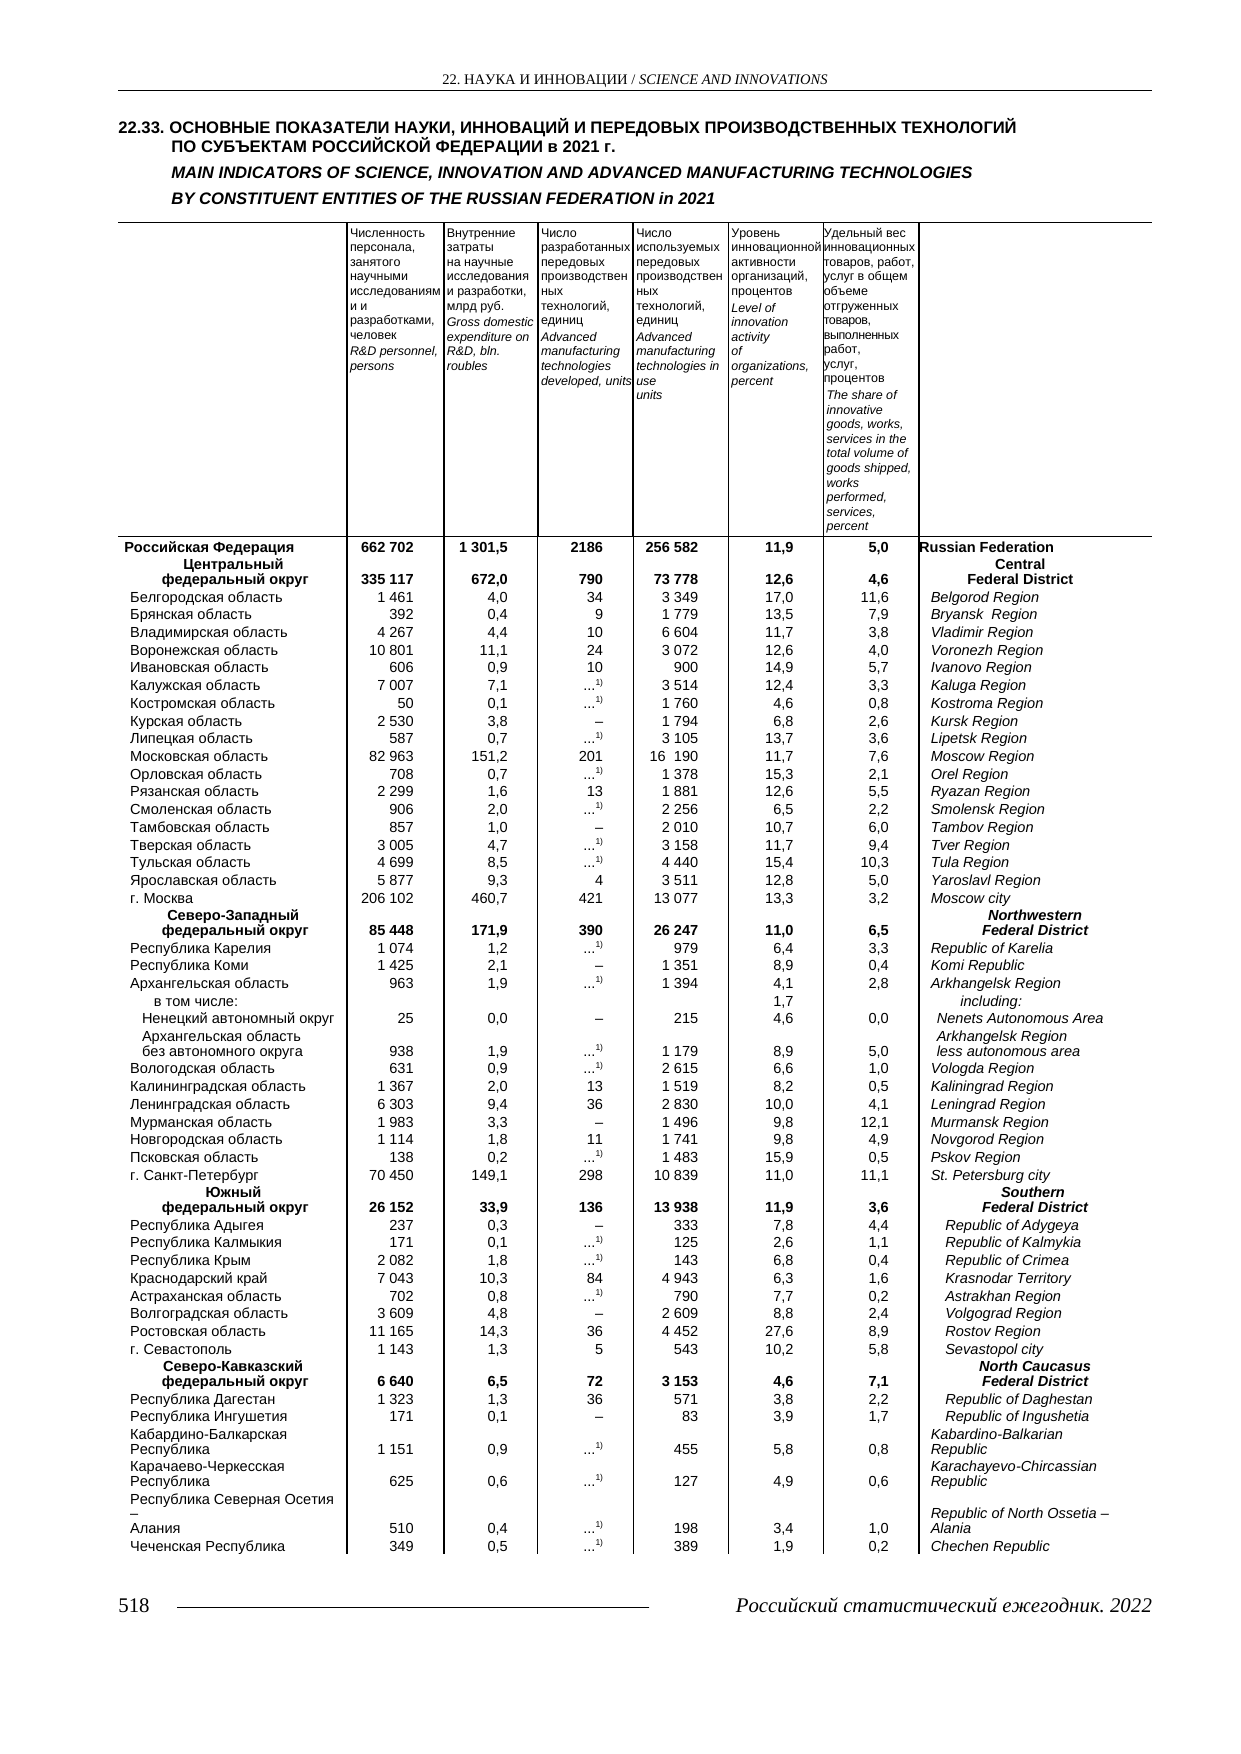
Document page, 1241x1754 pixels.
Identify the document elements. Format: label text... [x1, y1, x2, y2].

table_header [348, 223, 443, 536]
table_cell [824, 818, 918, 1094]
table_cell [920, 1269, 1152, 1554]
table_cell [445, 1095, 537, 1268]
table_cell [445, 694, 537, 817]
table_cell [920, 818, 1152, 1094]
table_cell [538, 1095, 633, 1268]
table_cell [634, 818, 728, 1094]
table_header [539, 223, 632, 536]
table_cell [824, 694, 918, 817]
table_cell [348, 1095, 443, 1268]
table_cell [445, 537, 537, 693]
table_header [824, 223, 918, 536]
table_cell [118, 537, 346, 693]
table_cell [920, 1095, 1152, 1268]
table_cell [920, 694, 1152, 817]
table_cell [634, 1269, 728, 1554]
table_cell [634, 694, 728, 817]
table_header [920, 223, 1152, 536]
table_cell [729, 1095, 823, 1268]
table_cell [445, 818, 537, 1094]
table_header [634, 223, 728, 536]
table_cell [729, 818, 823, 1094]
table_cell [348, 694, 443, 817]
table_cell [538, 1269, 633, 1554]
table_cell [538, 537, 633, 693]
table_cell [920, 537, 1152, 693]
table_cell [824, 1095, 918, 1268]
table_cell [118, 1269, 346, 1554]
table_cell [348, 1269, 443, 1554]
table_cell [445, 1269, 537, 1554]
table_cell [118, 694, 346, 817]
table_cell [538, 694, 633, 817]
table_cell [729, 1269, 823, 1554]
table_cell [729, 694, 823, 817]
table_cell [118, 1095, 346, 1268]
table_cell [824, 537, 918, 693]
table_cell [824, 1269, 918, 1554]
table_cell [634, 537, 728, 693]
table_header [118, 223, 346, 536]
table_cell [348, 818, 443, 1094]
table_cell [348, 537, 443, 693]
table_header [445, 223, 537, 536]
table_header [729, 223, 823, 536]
text 22.33. ОСНОВНЫЕ ПОКАЗАТЕЛИ НАУКИ, ИННОВАЦИЙ И ПЕРЕДОВЫХ ПРОИЗВОДСТВЕННЫХ ТЕХНОЛОГИЙ ПО СУБЪЕКТАМ РОССИЙСКОЙ ФЕДЕРАЦИИ в 2021 г. [118, 118, 1152, 156]
text MAIN INDICATORS OF SCIENCE, INNOVATION AND ADVANCED MANUFACTURING TECHNOLOGIES BY CONSTITUENT ENTITIES OF THE RUSSIAN FEDERATION in 2021 [171, 163, 1152, 215]
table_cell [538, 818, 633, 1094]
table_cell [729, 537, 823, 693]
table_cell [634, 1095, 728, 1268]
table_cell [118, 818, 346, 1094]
